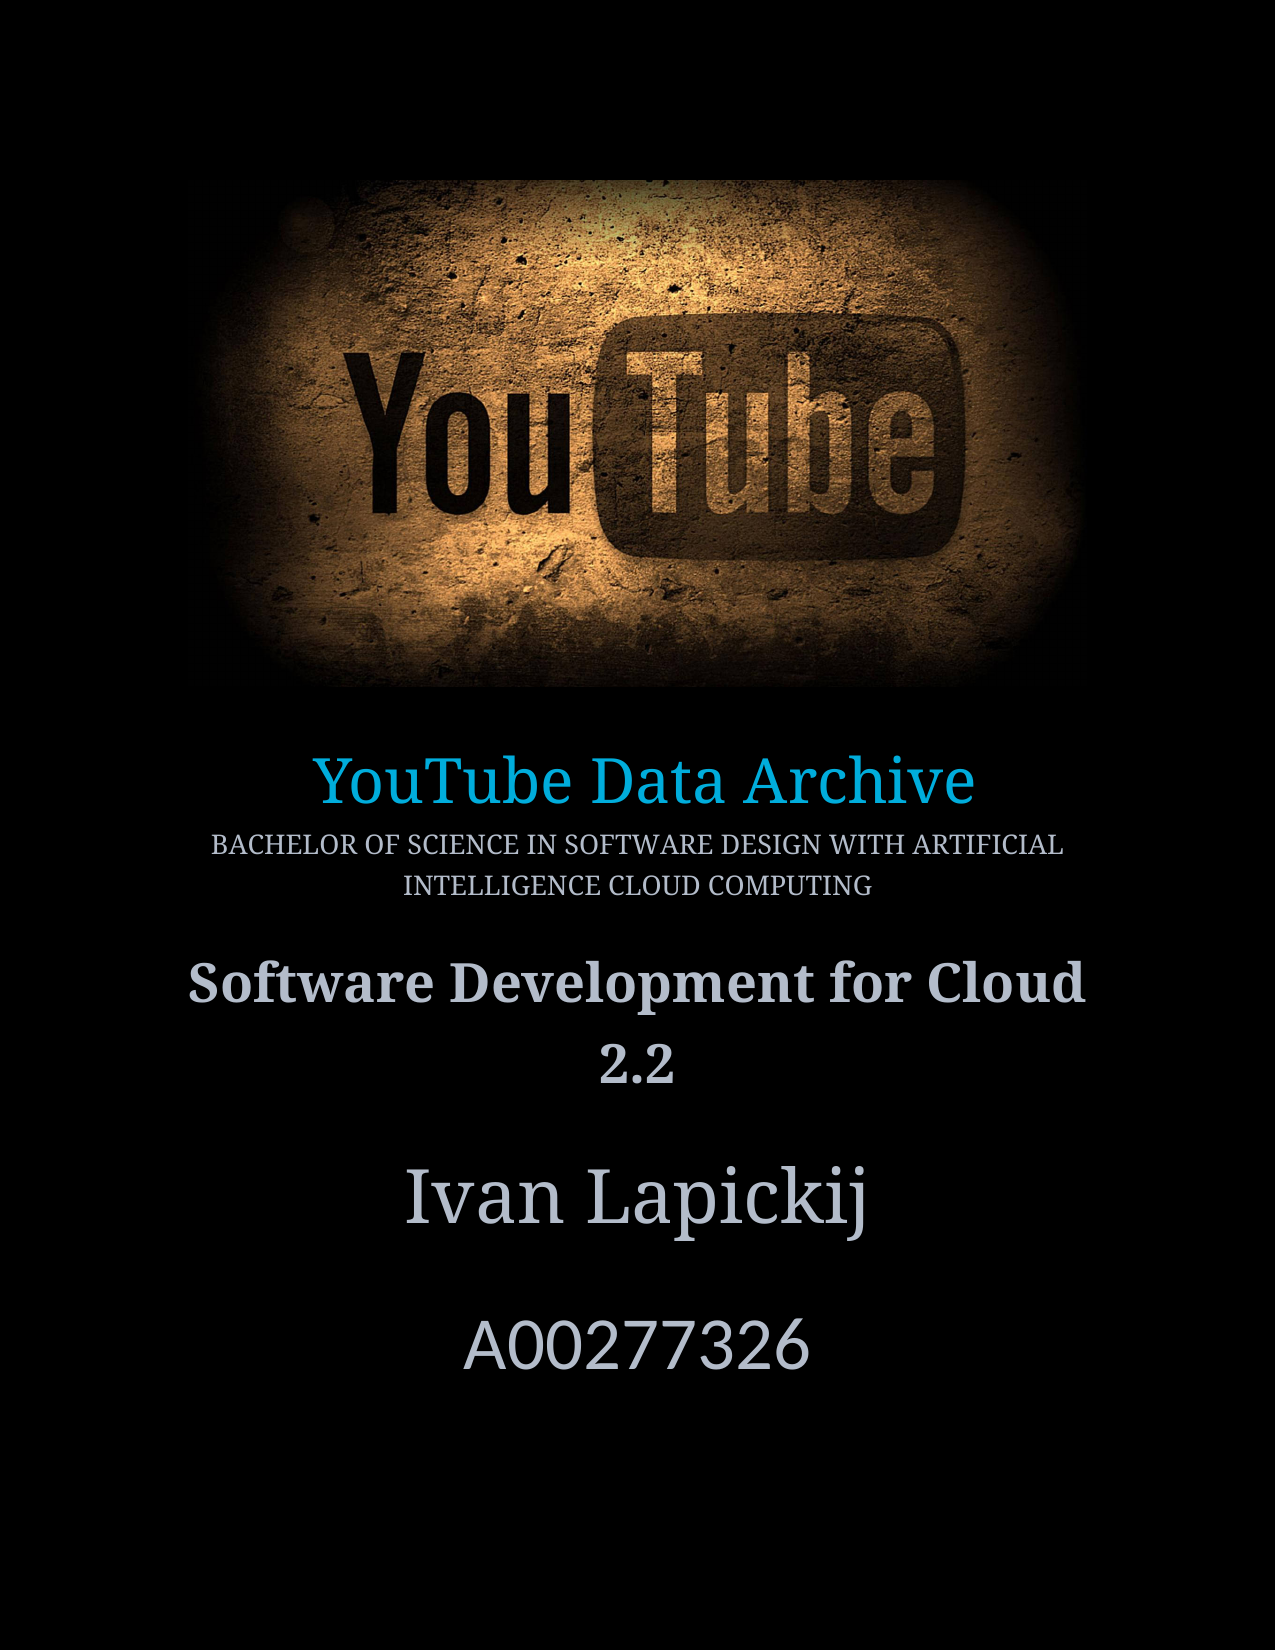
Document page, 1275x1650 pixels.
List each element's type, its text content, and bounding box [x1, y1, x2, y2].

title YouTube Data Archive [187, 736, 1087, 821]
text A00277326 [187, 1297, 1087, 1388]
text Ivan Lapickij [187, 1144, 1087, 1246]
text Bachelor of Science in Software Design with Artificial Intelligence Cloud Computing [187, 826, 1087, 903]
picture [187, 180, 1088, 687]
text Software Development for Cloud 2.2 [187, 944, 1087, 1099]
